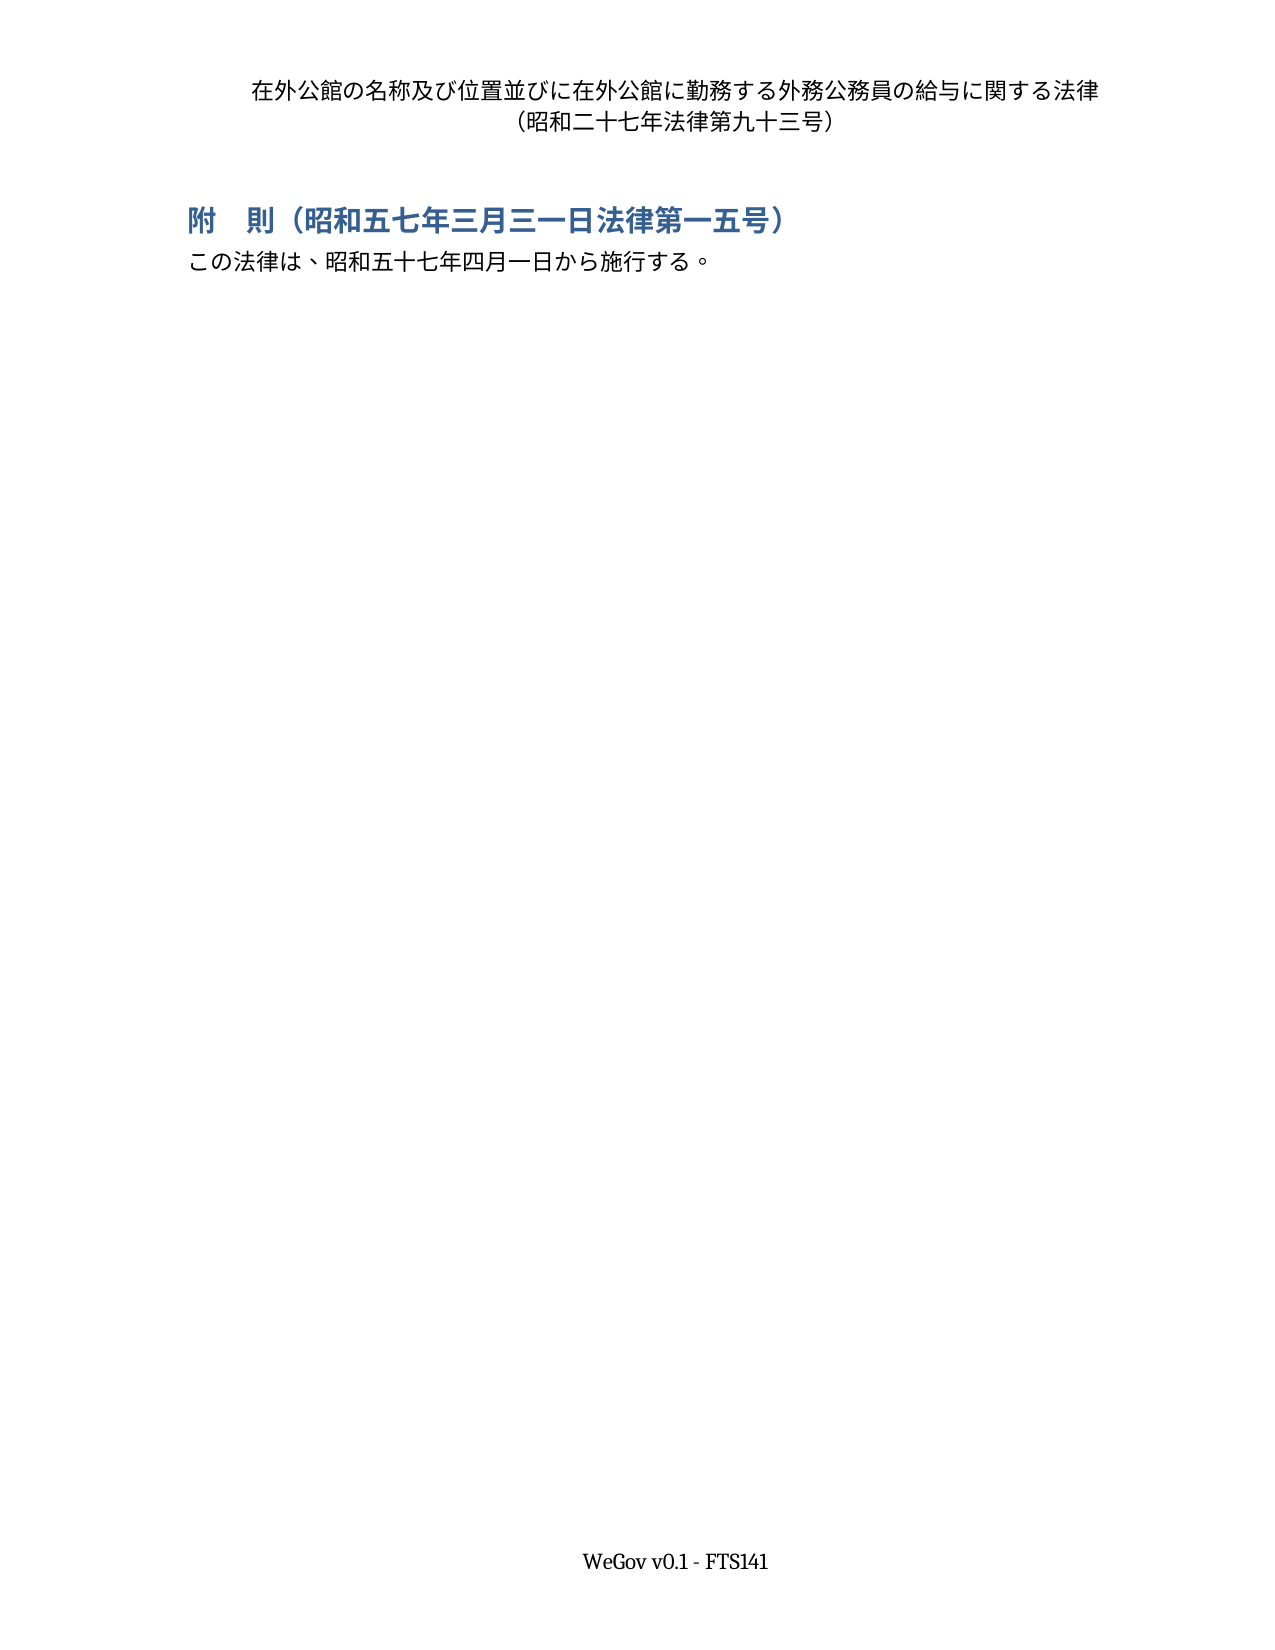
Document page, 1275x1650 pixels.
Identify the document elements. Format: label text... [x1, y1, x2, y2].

text この法律は、昭和五十七年四月一日から施行する。 [187, 246, 1087, 277]
subtitle 附 則（昭和五七年三月三一日法律第一五号） [187, 200, 1087, 240]
